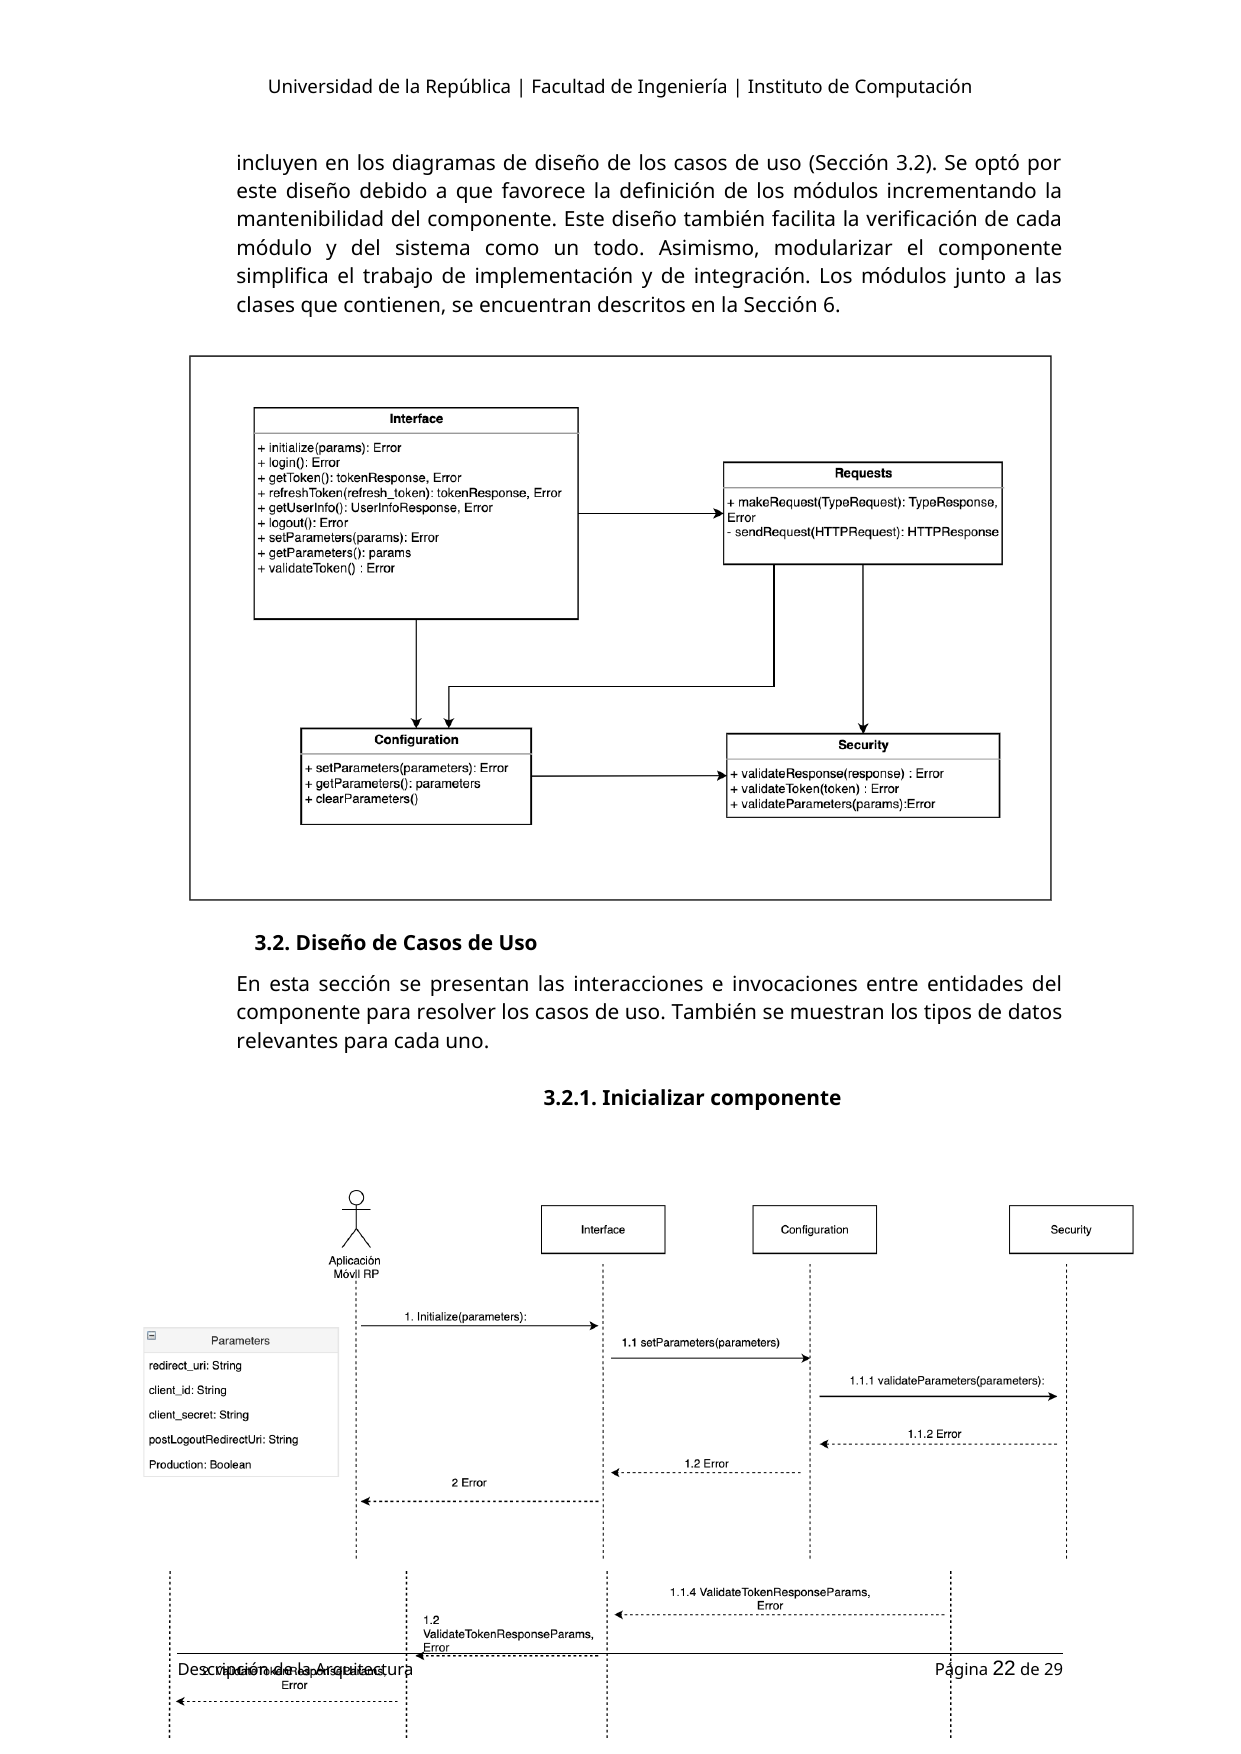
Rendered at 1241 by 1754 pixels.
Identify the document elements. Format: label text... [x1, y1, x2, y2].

picture [138, 1167, 1141, 1754]
picture [177, 346, 1063, 916]
subtitle 3.2. Diseño de Casos de Uso [254, 928, 1063, 956]
text En esta sección se presentan las interacciones e invocaciones entre entidades del componente para resolver los casos de uso. También se muestran los tipos de datos relevantes para cada uno. [236, 969, 1063, 1054]
text Se muestran las principales clases del sistema junto a las interfaces que implementan y las visibilidades. Los tipos de datos y clases más específicas se incluyen en los diagramas de diseño de los casos de uso (Sección 3.2). Se optó por este diseño debido a que favorece la definición de los módulos incrementando la mantenibilidad del componente. Este diseño también facilita la verificación de cada módulo y del sistema como un todo. Asimismo, modularizar el componente simplifica el trabajo de implementación y de integración. Los módulos junto a las clases que contienen, se encuentran descritos en la Sección 6. [236, 148, 1063, 318]
subtitle 3.2.1. Inicializar componente [396, 1083, 1063, 1112]
